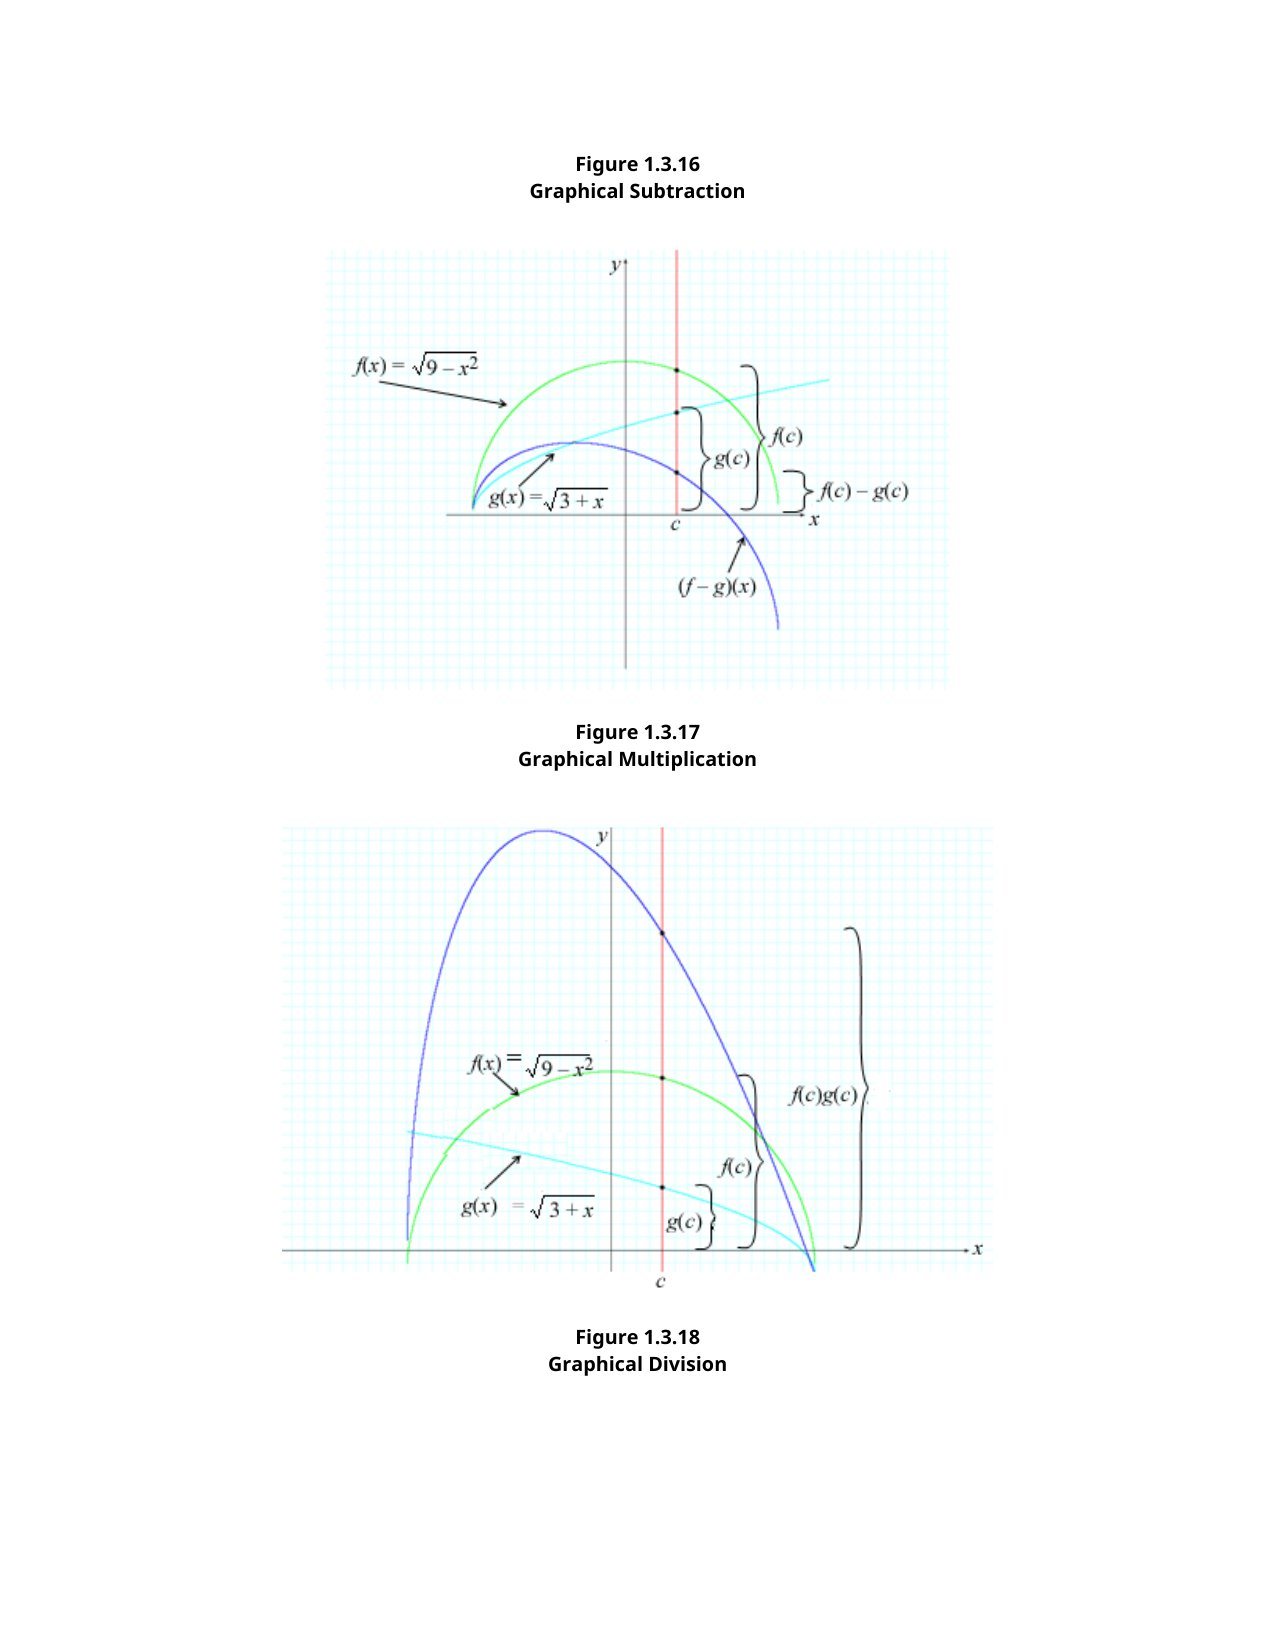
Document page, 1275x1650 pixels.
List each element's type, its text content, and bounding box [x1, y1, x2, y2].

picture [282, 801, 993, 1294]
text Figure 1.3.17 Graphical Multiplication [150, 718, 1125, 772]
text Figure 1.3.18 Graphical Division [150, 1323, 1125, 1377]
picture [325, 233, 951, 690]
text Figure 1.3.16 Graphical Subtraction [150, 150, 1125, 204]
